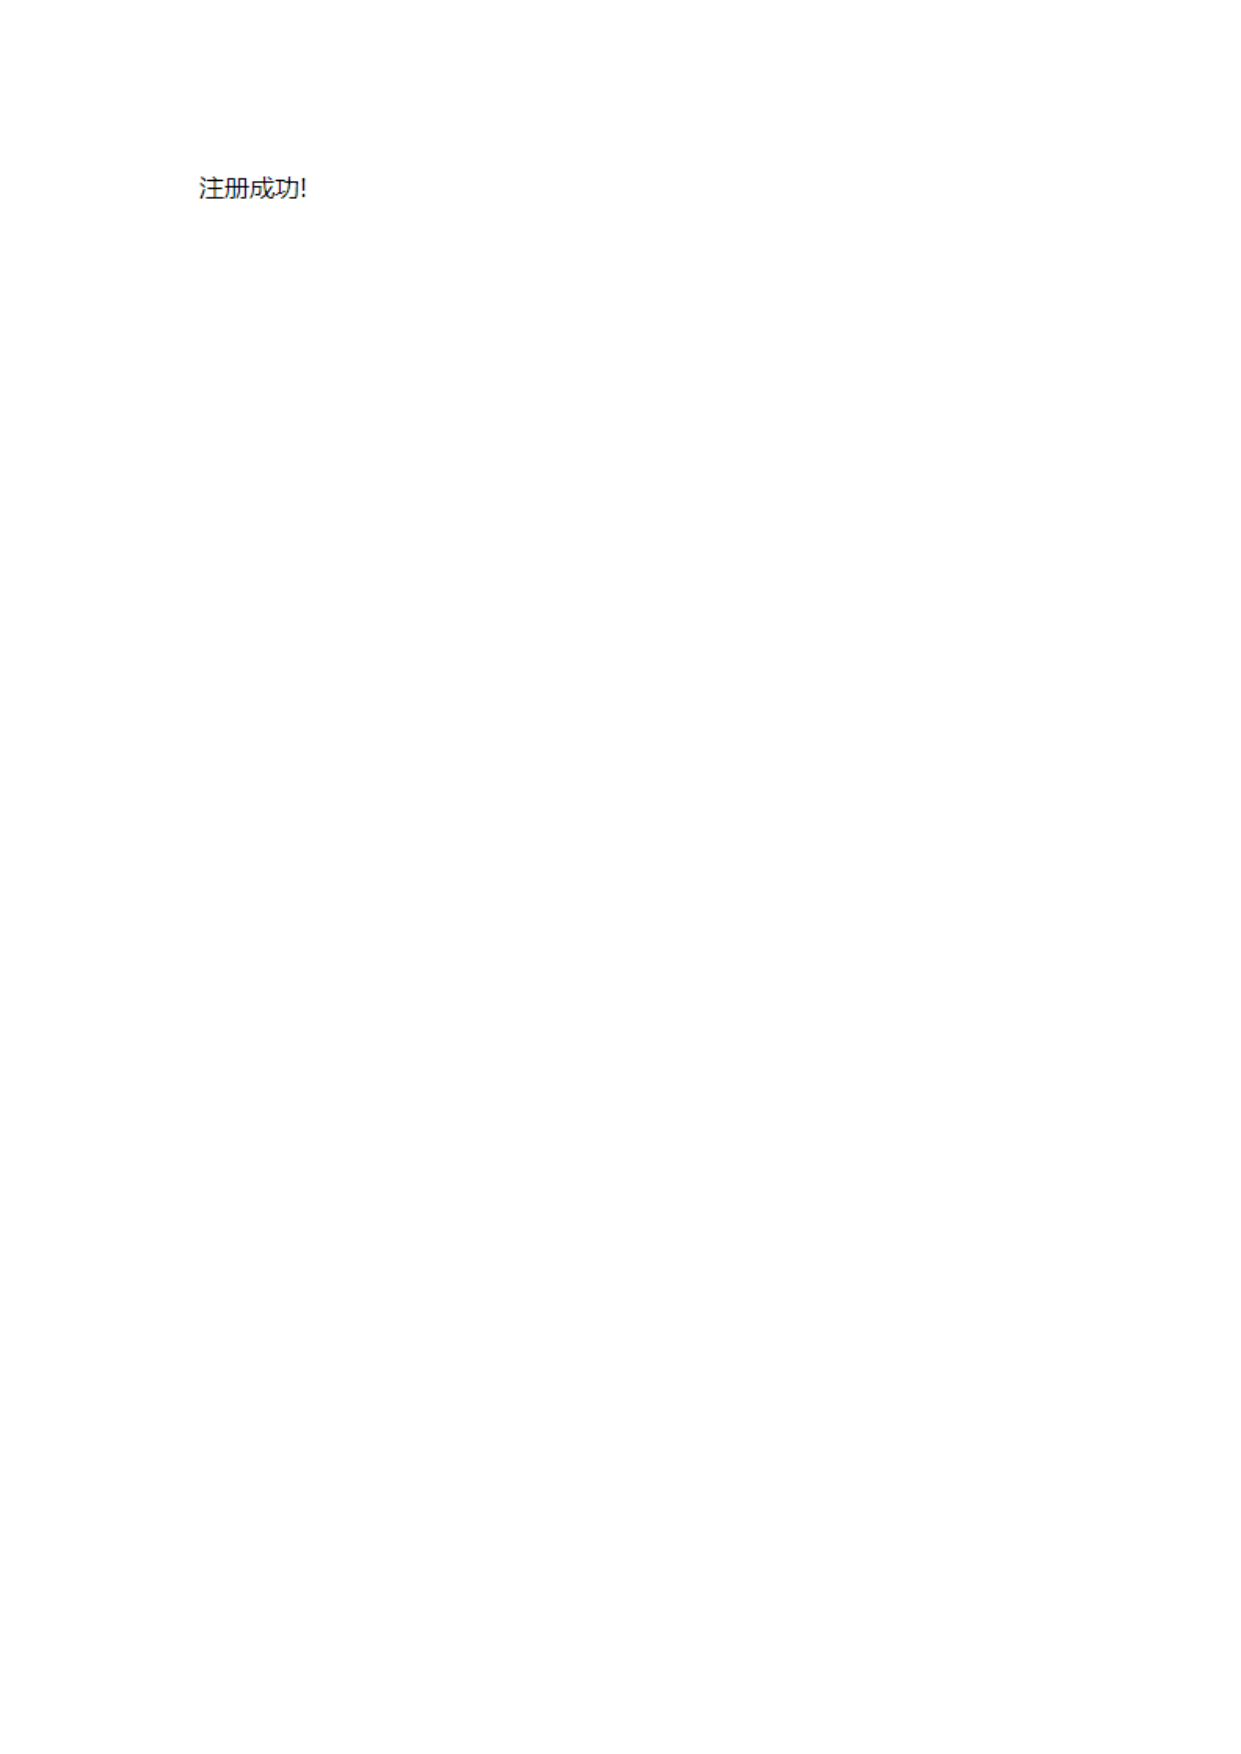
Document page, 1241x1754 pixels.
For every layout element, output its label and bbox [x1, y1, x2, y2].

picture [187, 162, 455, 349]
